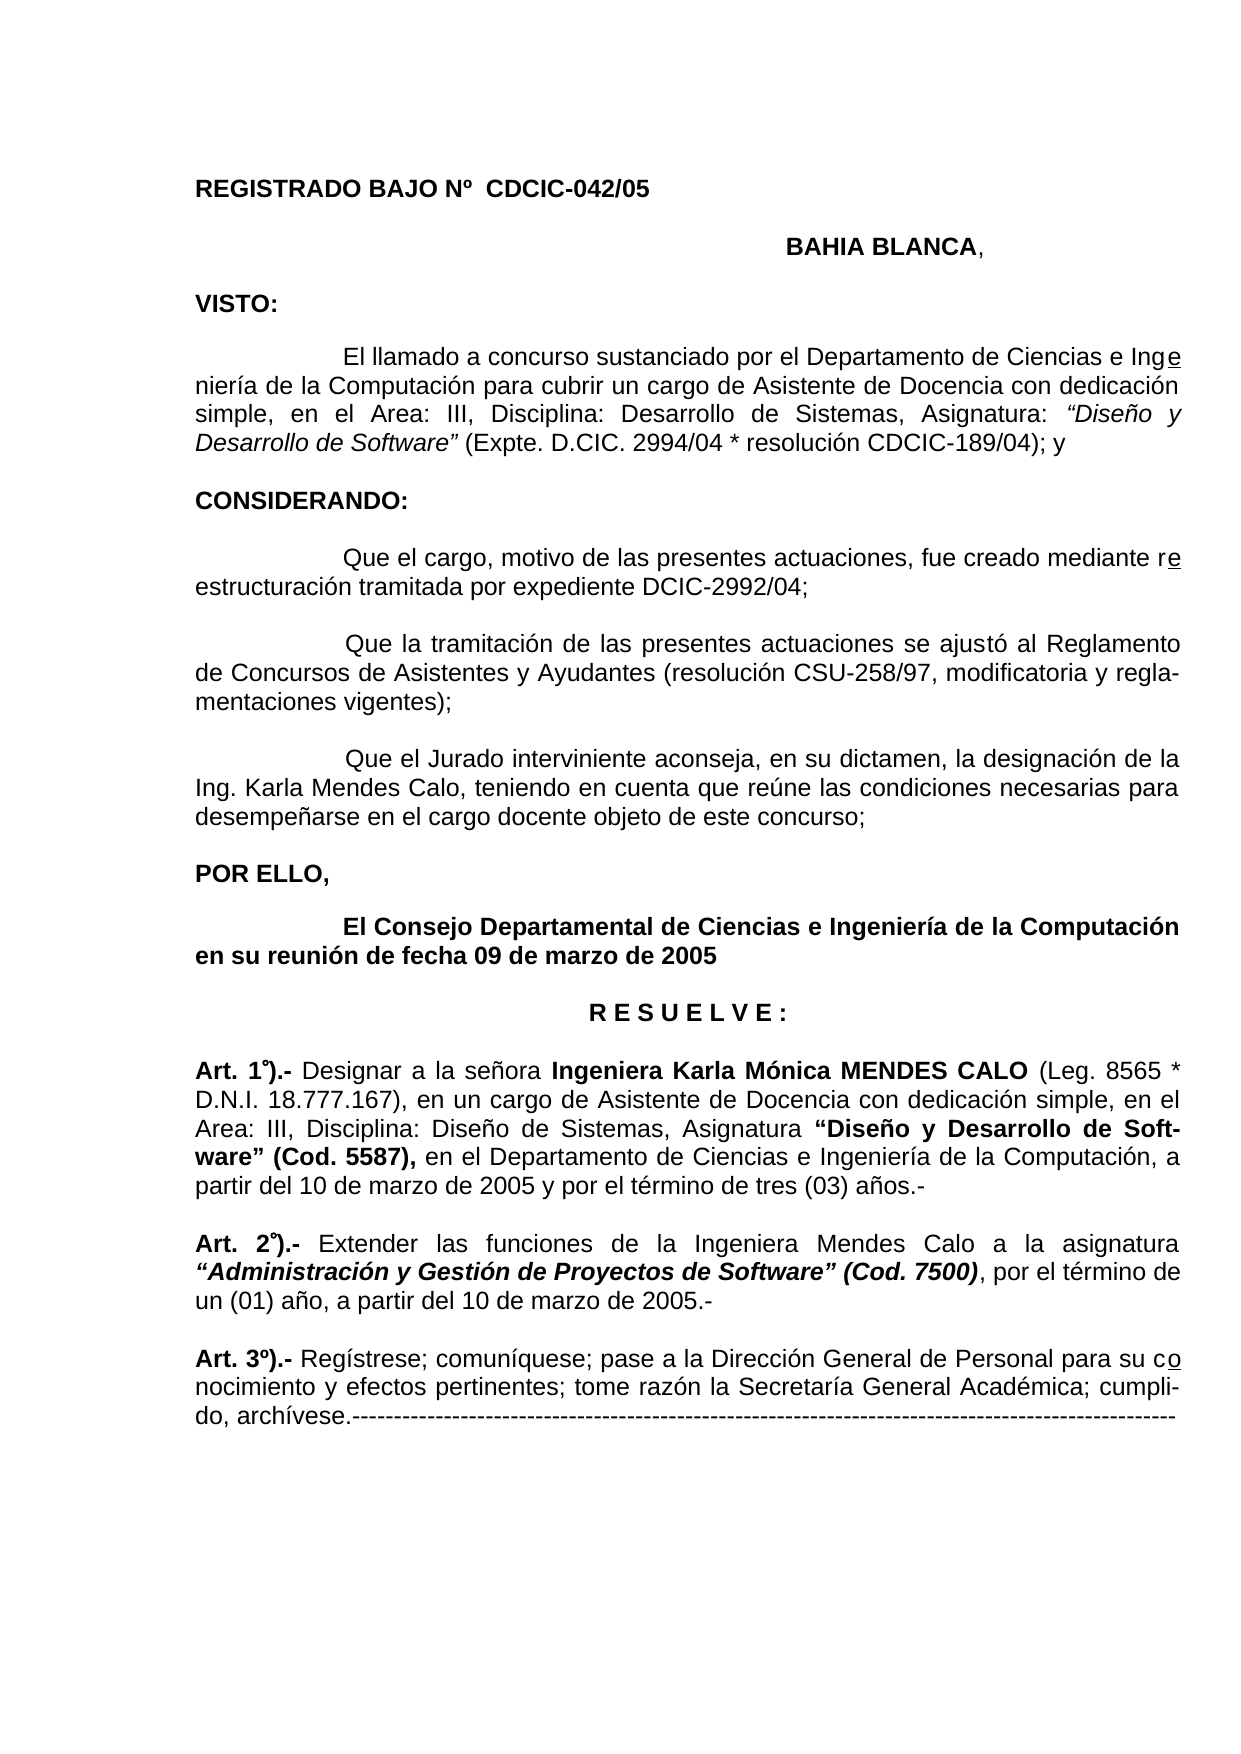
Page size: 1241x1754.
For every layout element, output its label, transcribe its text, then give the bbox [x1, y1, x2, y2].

text VISTO: [195, 289, 1181, 318]
text POR ELLO, [195, 859, 1181, 888]
text R E S U E L V E : [195, 998, 1181, 1027]
text El Consejo Departamental de Ciencias e Ingeniería de la Computación en su reunión de fecha 09 de marzo de 2005 [195, 912, 1181, 970]
text Que la tramitación de las presentes actuaciones se ajustó al Reglamento de Concursos de Asistentes y Ayudantes (resolución CSU-258/97, modificatoria y regla-mentaciones vigentes); [195, 629, 1181, 716]
subtitle REGISTRADO BAJO Nº CDCIC-042/05 [195, 174, 1181, 203]
text Art. 3º).- Regístrese; comuníquese; pase a la Dirección General de Personal para su co nocimiento y efectos pertinentes; tome razón la Secretaría General Académica; cumpli-do, archívese.--------------------------------------------------------------------------------------------------- [195, 1344, 1181, 1430]
text Art. 2).- Extender las funciones de la Ingeniera Mendes Calo a la asignatura “Administración y Gestión de Proyectos de Software” (Cod. 7500), por el término de un (01) año, a partir del 10 de marzo de 2005.- [195, 1228, 1181, 1315]
text BAHIA BLANCA, [195, 232, 1181, 260]
text Que el Jurado interviniente aconseja, en su dictamen, la designación de la Ing. Karla Mendes Calo, teniendo en cuenta que reúne las condiciones necesarias para desempeñarse en el cargo docente objeto de este concurso; [195, 744, 1181, 831]
text Que el cargo, motivo de las presentes actuaciones, fue creado mediante re estructuración tramitada por expediente DCIC-2992/04; [195, 543, 1181, 601]
text CONSIDERANDO: [195, 486, 1181, 514]
text El llamado a concurso sustanciado por el Departamento de Ciencias e Inge niería de la Computación para cubrir un cargo de Asistente de Docencia con dedicación simple, en el Area: III, Disciplina: Desarrollo de Sistemas, Asignatura: “Diseño y Desarrollo de Software” (Expte. D.CIC. 2994/04 * resolución CDCIC-189/04); y [195, 342, 1181, 457]
text Art. 1).- Designar a la señora Ingeniera Karla Mónica MENDES CALO (Leg. 8565 * D.N.I. 18.777.167), en un cargo de Asistente de Docencia con dedicación simple, en el Area: III, Disciplina: Diseño de Sistemas, Asignatura “Diseño y Desarrollo de Soft-ware” (Cod. 5587), en el Departamento de Ciencias e Ingeniería de la Computación, a partir del 10 de marzo de 2005 y por el término de tres (03) años.- [195, 1056, 1181, 1200]
